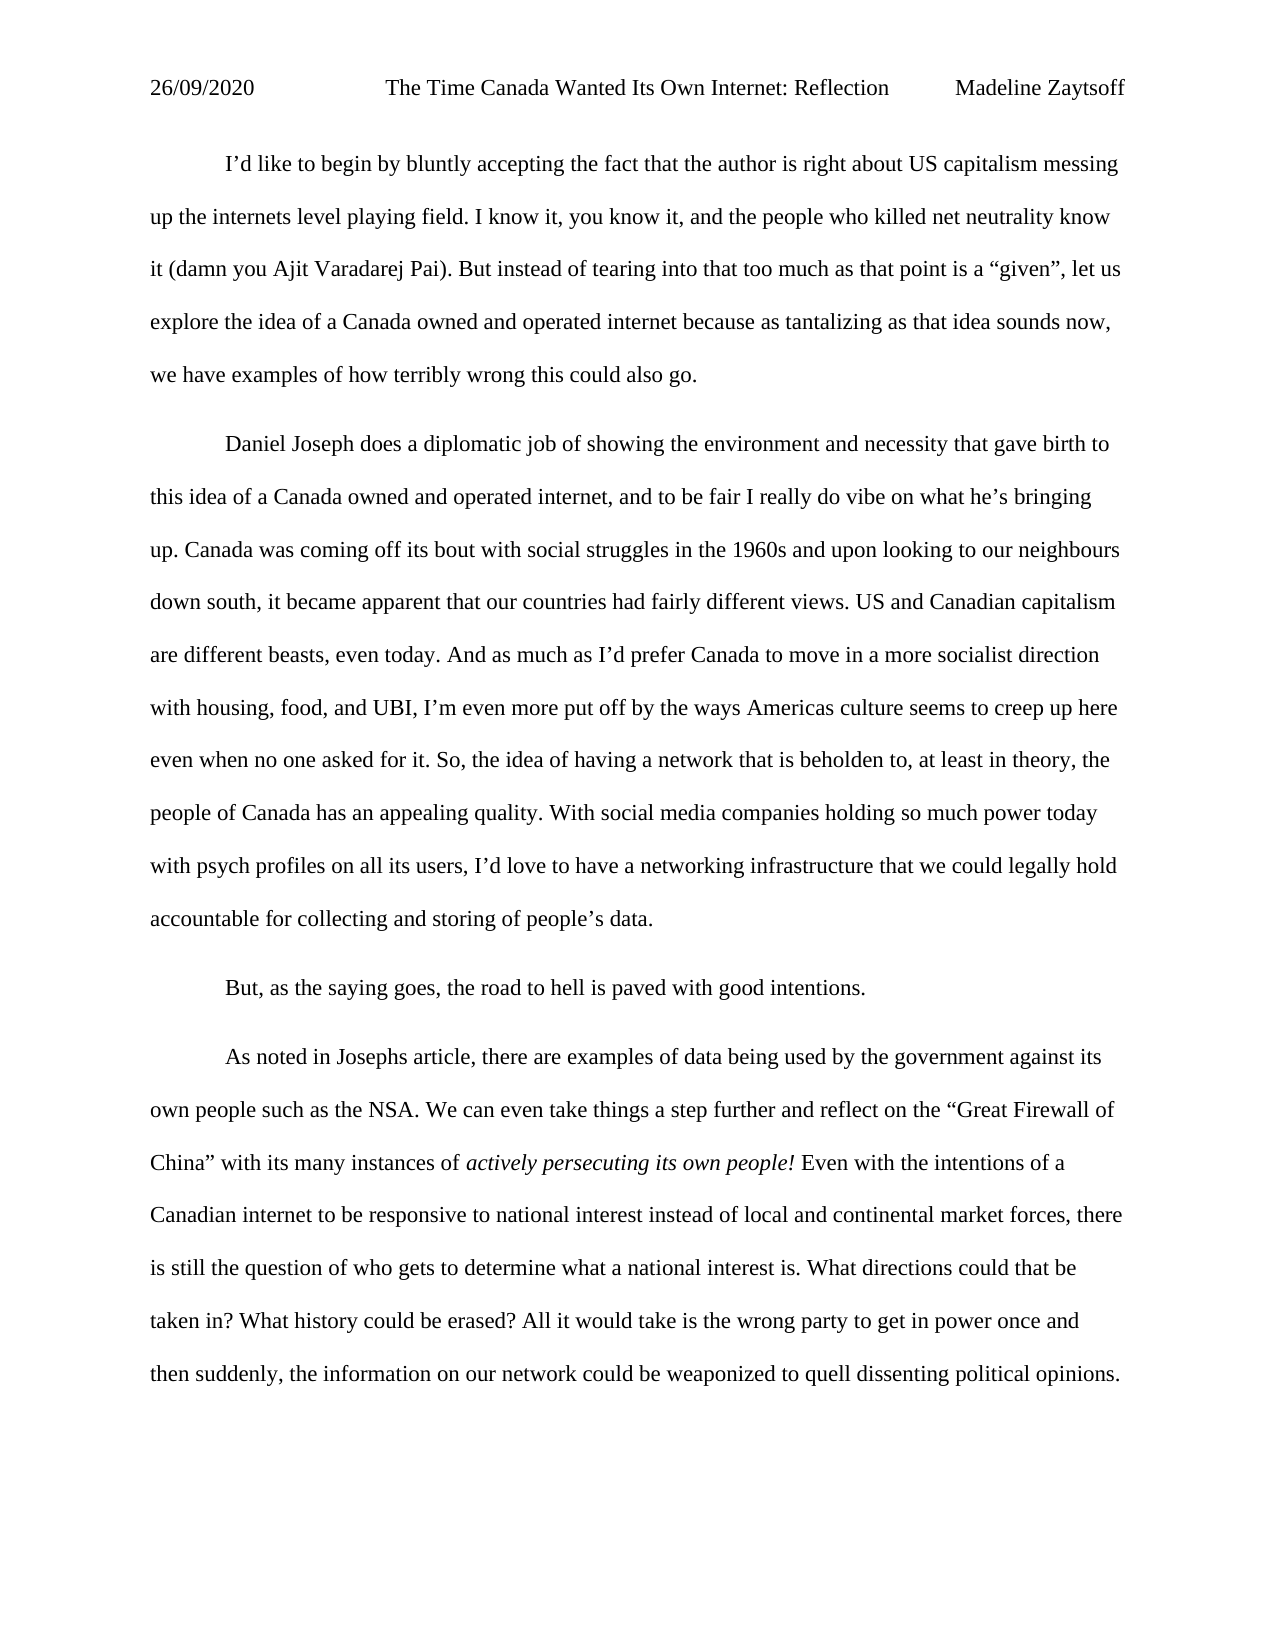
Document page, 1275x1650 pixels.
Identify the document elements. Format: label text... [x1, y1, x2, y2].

text As noted in Josephs article, there are examples of data being used by the government against its own people such as the NSA. We can even take things a step further and reflect on the “Great Firewall of China” with its many instances of actively persecuting its own people! Even with the intentions of a Canadian internet to be responsive to national interest instead of local and continental market forces, there is still the question of who gets to determine what a national interest is. What directions could that be taken in? What history could be erased? All it would take is the wrong party to get in power once and then suddenly, the information on our network could be weaponized to quell dissenting political opinions. [150, 1043, 1125, 1386]
text But, as the saying goes, the road to hell is paved with good intentions. [150, 974, 1125, 1000]
text I’d like to begin by bluntly accepting the fact that the author is right about US capitalism messing up the internets level playing field. I know it, you know it, and the people who killed net neutrality know it (damn you Ajit Varadarej Pai). But instead of tearing into that too much as that point is a “given”, let us explore the idea of a Canada owned and operated internet because as tantalizing as that idea sounds now, we have examples of how terribly wrong this could also go. [150, 150, 1125, 387]
text Daniel Joseph does a diplomatic job of showing the environment and necessity that gave birth to this idea of a Canada owned and operated internet, and to be fair I really do vibe on what he’s bringing up. Canada was coming off its bout with social struggles in the 1960s and upon looking to our neighbours down south, it became apparent that our countries had fairly different views. US and Canadian capitalism are different beasts, even today. And as much as I’d prefer Canada to move in a more socialist direction with housing, food, and UBI, I’m even more put off by the ways Americas culture seems to creep up here even when no one asked for it. So, the idea of having a network that is beholden to, at least in theory, the people of Canada has an appealing quality. With social media companies holding so much power today with psych profiles on all its users, I’d love to have a networking infrastructure that we could legally hold accountable for collecting and storing of people’s data. [150, 430, 1125, 931]
